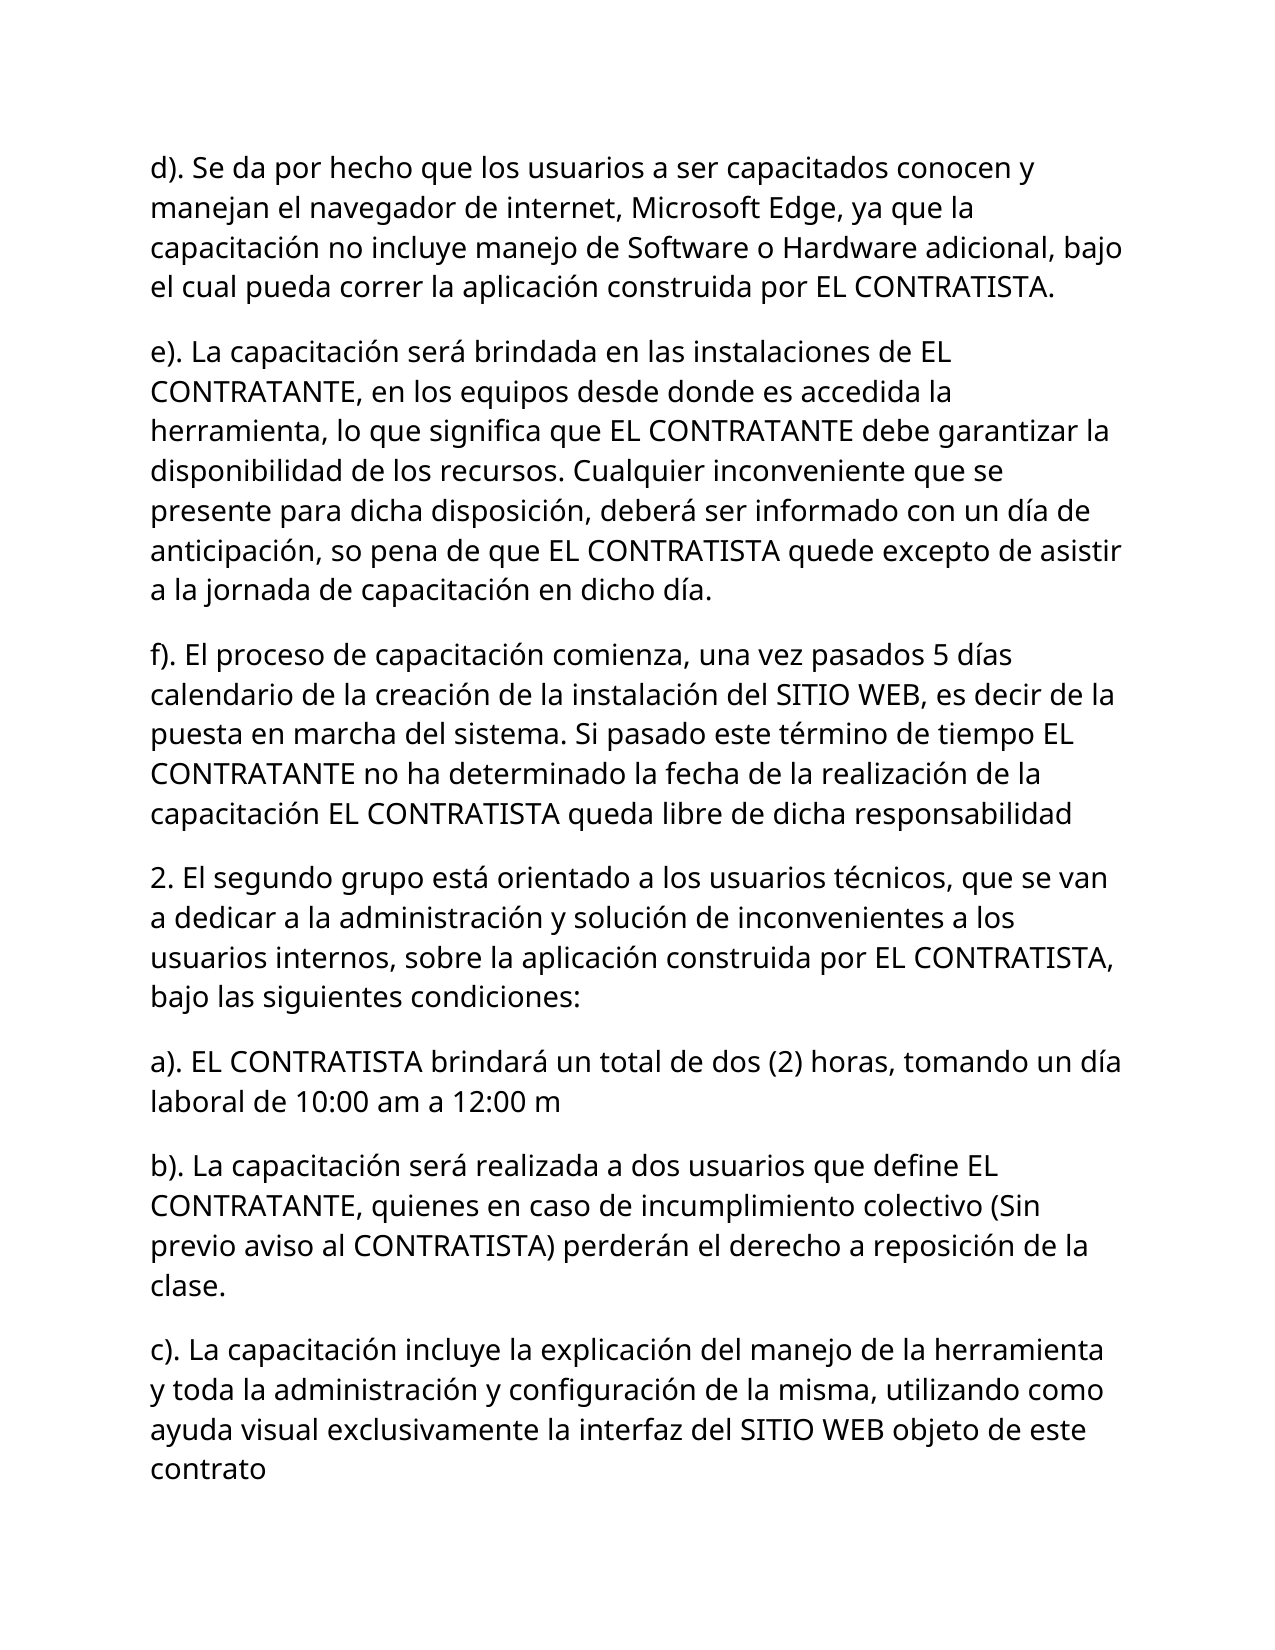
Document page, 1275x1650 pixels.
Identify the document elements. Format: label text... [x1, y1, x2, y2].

text f). El proceso de capacitación comienza, una vez pasados 5 días calendario de la creación de la instalación del SITIO WEB, es decir de la puesta en marcha del sistema. Si pasado este término de tiempo EL CONTRATANTE no ha determinado la fecha de la realización de la capacitación EL CONTRATISTA queda libre de dicha responsabilidad [150, 634, 1125, 833]
text e). La capacitación será brindada en las instalaciones de EL CONTRATANTE, en los equipos desde donde es accedida la herramienta, lo que significa que EL CONTRATANTE debe garantizar la disponibilidad de los recursos. Cualquier inconveniente que se presente para dicha disposición, deberá ser informado con un día de anticipación, so pena de que EL CONTRATISTA quede excepto de asistir a la jornada de capacitación en dicho día. [150, 331, 1125, 609]
text b). La capacitación será realizada a dos usuarios que define EL CONTRATANTE, quienes en caso de incumplimiento colectivo (Sin previo aviso al CONTRATISTA) perderán el derecho a reposición de la clase. [150, 1146, 1125, 1304]
text c). La capacitación incluye la explicación del manejo de la herramienta y toda la administración y configuración de la misma, utilizando como ayuda visual exclusivamente la interfaz del SITIO WEB objeto de este contrato [150, 1329, 1125, 1488]
text a). EL CONTRATISTA brindará un total de dos (2) horas, tomando un día laboral de 10:00 am a 12:00 m [150, 1041, 1125, 1121]
text 2. El segundo grupo está orientado a los usuarios técnicos, que se van a dedicar a la administración y solución de inconvenientes a los usuarios internos, sobre la aplicación construida por EL CONTRATISTA, bajo las siguientes condiciones: [150, 858, 1125, 1016]
text d). Se da por hecho que los usuarios a ser capacitados conocen y manejan el navegador de internet, Microsoft Edge, ya que la capacitación no incluye manejo de Software o Hardware adicional, bajo el cual pueda correr la aplicación construida por EL CONTRATISTA. [150, 148, 1125, 306]
